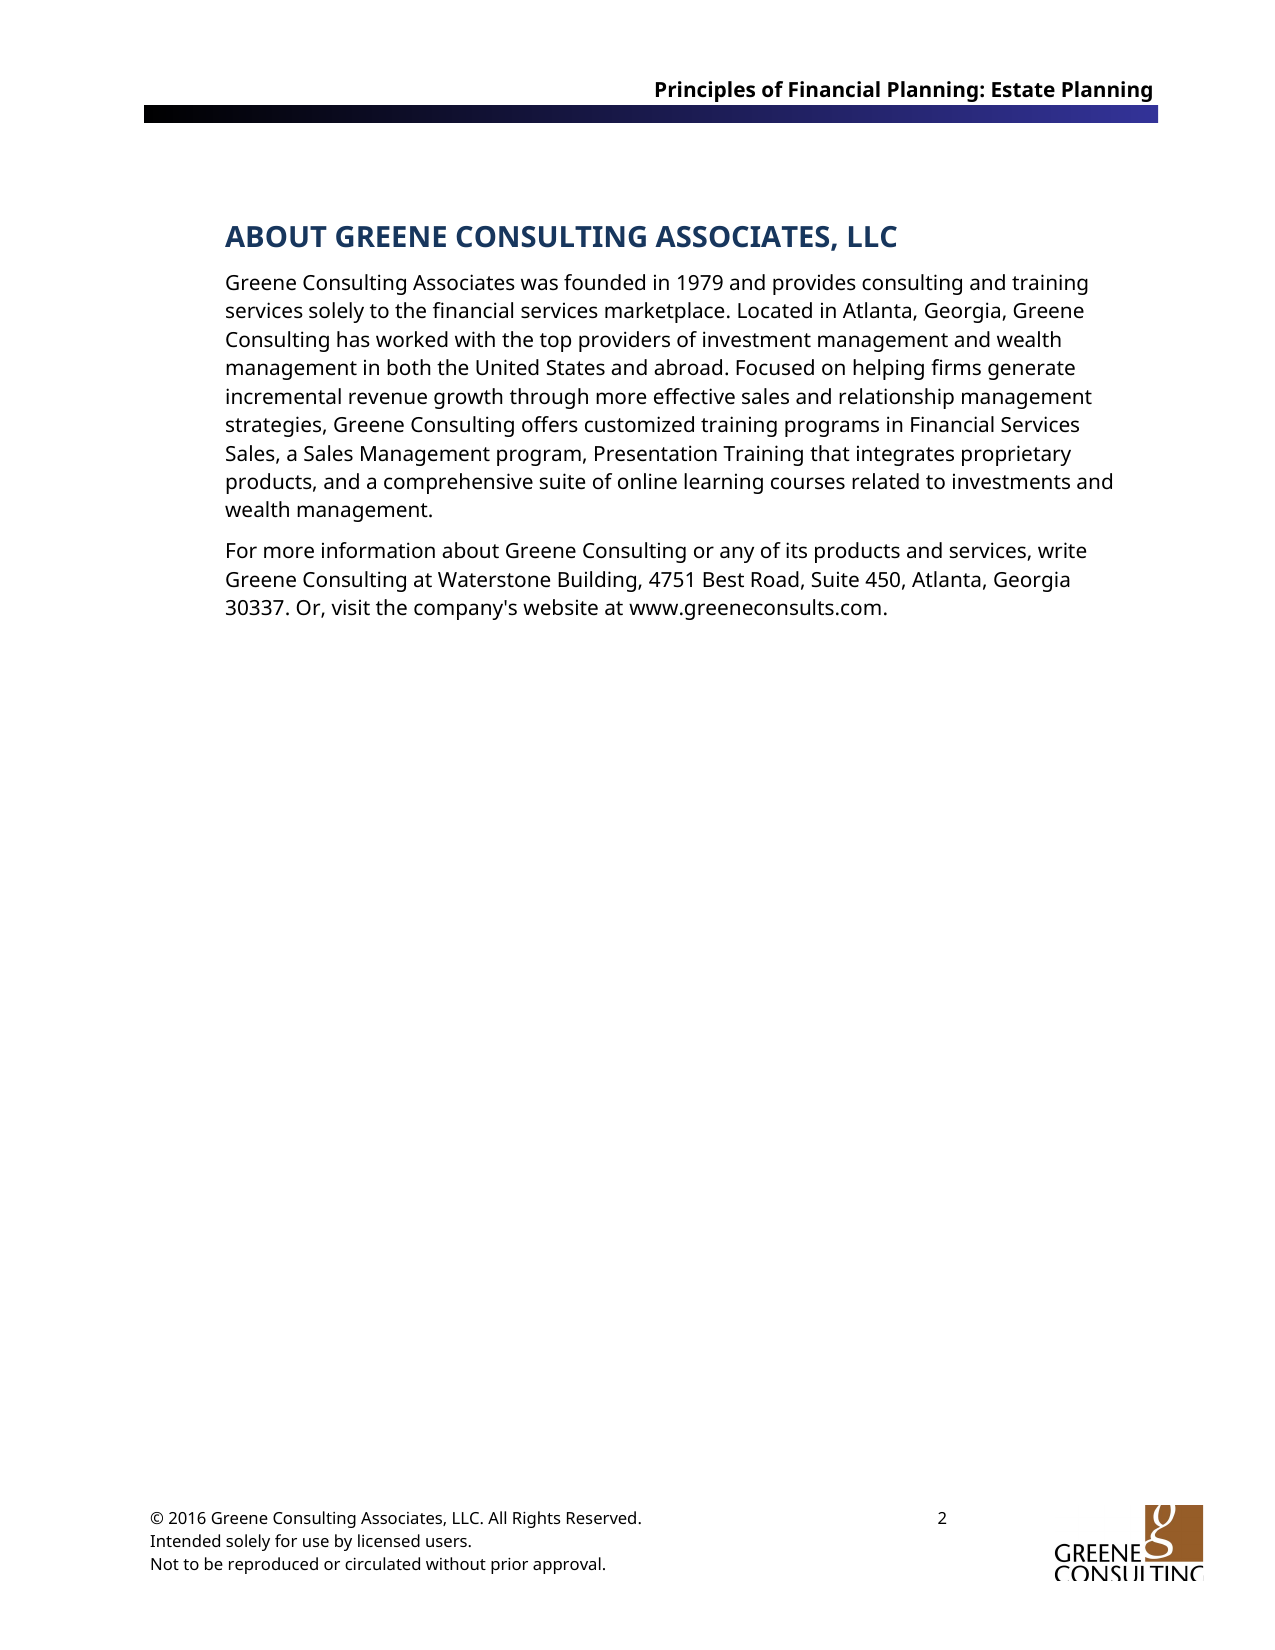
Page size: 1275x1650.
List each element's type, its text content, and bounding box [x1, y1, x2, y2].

text Greene Consulting Associates was founded in 1979 and provides consulting and training services solely to the financial services marketplace. Located in Atlanta, Georgia, Greene Consulting has worked with the top providers of investment management and wealth management in both the United States and abroad. Focused on helping firms generate incremental revenue growth through more effective sales and relationship management strategies, Greene Consulting offers customized training programs in Financial Services Sales, a Sales Management program, Presentation Training that integrates proprietary products, and a comprehensive suite of online learning courses related to investments and wealth management. [225, 268, 1125, 524]
subtitle ABOUT GREENE CONSULTING ASSOCIATES, LLC [225, 216, 1125, 256]
picture [1053, 1505, 1203, 1581]
text For more information about Greene Consulting or any of its products and services, write Greene Consulting at Waterstone Building, 4751 Best Road, Suite 450, Atlanta, Georgia 30337. Or, visit the company's website at www.greeneconsults.com. [225, 536, 1125, 622]
